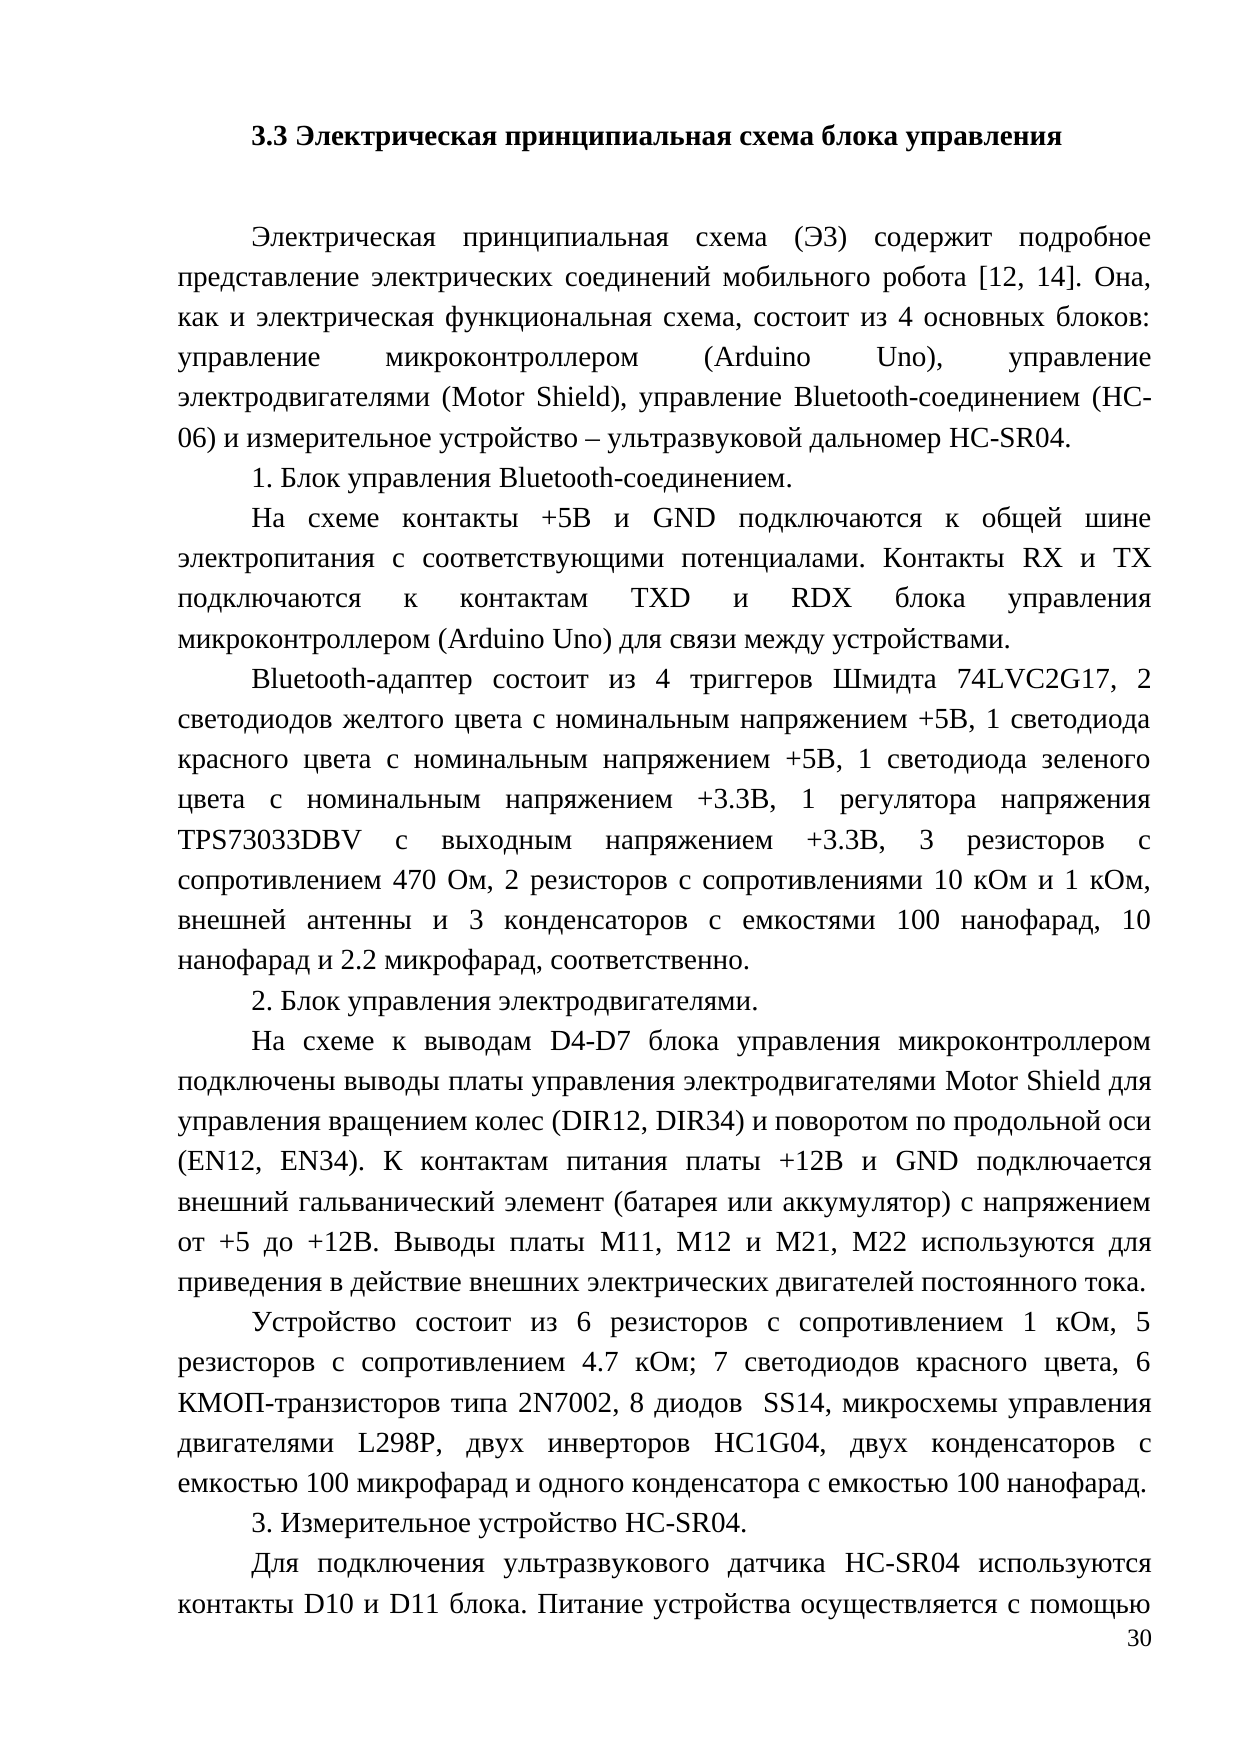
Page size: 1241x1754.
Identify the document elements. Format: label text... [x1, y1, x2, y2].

text На схеме к выводам D4-D7 блока управления микроконтроллером подключены выводы платы управления электродвигателями Motor Shield для управления вращением колес (DIR12, DIR34) и поворотом по продольной оси (EN12, EN34). К контактам питания платы +12В и GND подключается внешний гальванический элемент (батарея или аккумулятор) с напряжением от +5 до +12В. Выводы платы M11, M12 и M21, M22 используются для приведения в действие внешних электрических двигателей постоянного тока. [177, 1023, 1152, 1298]
text 2. Блок управления электродвигателями. [177, 983, 1152, 1016]
text 3. Измерительное устройство HC-SR04. [177, 1505, 1152, 1539]
text Устройство состоит из 6 резисторов с сопротивлением 1 кОм, 5 резисторов с сопротивлением 4.7 кОм; 7 светодиодов красного цвета, 6 КМОП-транзисторов типа 2N7002, 8 диодов SS14, микросхемы управления двигателями L298P, двух инверторов HC1G04, двух конденсаторов с емкостью 100 микрофарад и одного конденсатора с емкостью 100 нанофарад. [177, 1304, 1152, 1499]
text На схеме контакты +5В и GND подключаются к общей шине электропитания с соответствующими потенциалами. Контакты RX и TX подключаются к контактам TXD и RDX блока управления микроконтроллером (Arduino Uno) для связи между устройствами. [177, 500, 1152, 654]
text Электрическая принципиальная схема (Э3) содержит подробное представление электрических соединений мобильного робота [12, 14]. Она, как и электрическая функциональная схема, состоит из 4 основных блоков: управление микроконтроллером (Arduino Uno), управление электродвигателями (Motor Shield), управление Bluetooth-соединением (HC-06) и измерительное устройство – ультразвуковой дальномер HC-SR04. [177, 219, 1152, 453]
text Bluetooth-адаптер состоит из 4 триггеров Шмидта 74LVC2G17, 2 светодиодов желтого цвета с номинальным напряжением +5В, 1 светодиода красного цвета с номинальным напряжением +5В, 1 светодиода зеленого цвета с номинальным напряжением +3.3В, 1 регулятора напряжения TPS73033DBV с выходным напряжением +3.3В, 3 резисторов с сопротивлением 470 Ом, 2 резисторов с сопротивлениями 10 кОм и 1 кОм, внешней антенны и 3 конденсаторов с емкостями 100 нанофарад, 10 нанофарад и 2.2 микрофарад, соответственно. [177, 661, 1152, 976]
text 1. Блок управления Bluetooth-соединением. [177, 460, 1152, 493]
subtitle 3.3 Электрическая принципиальная схема блока управления [177, 118, 1152, 152]
